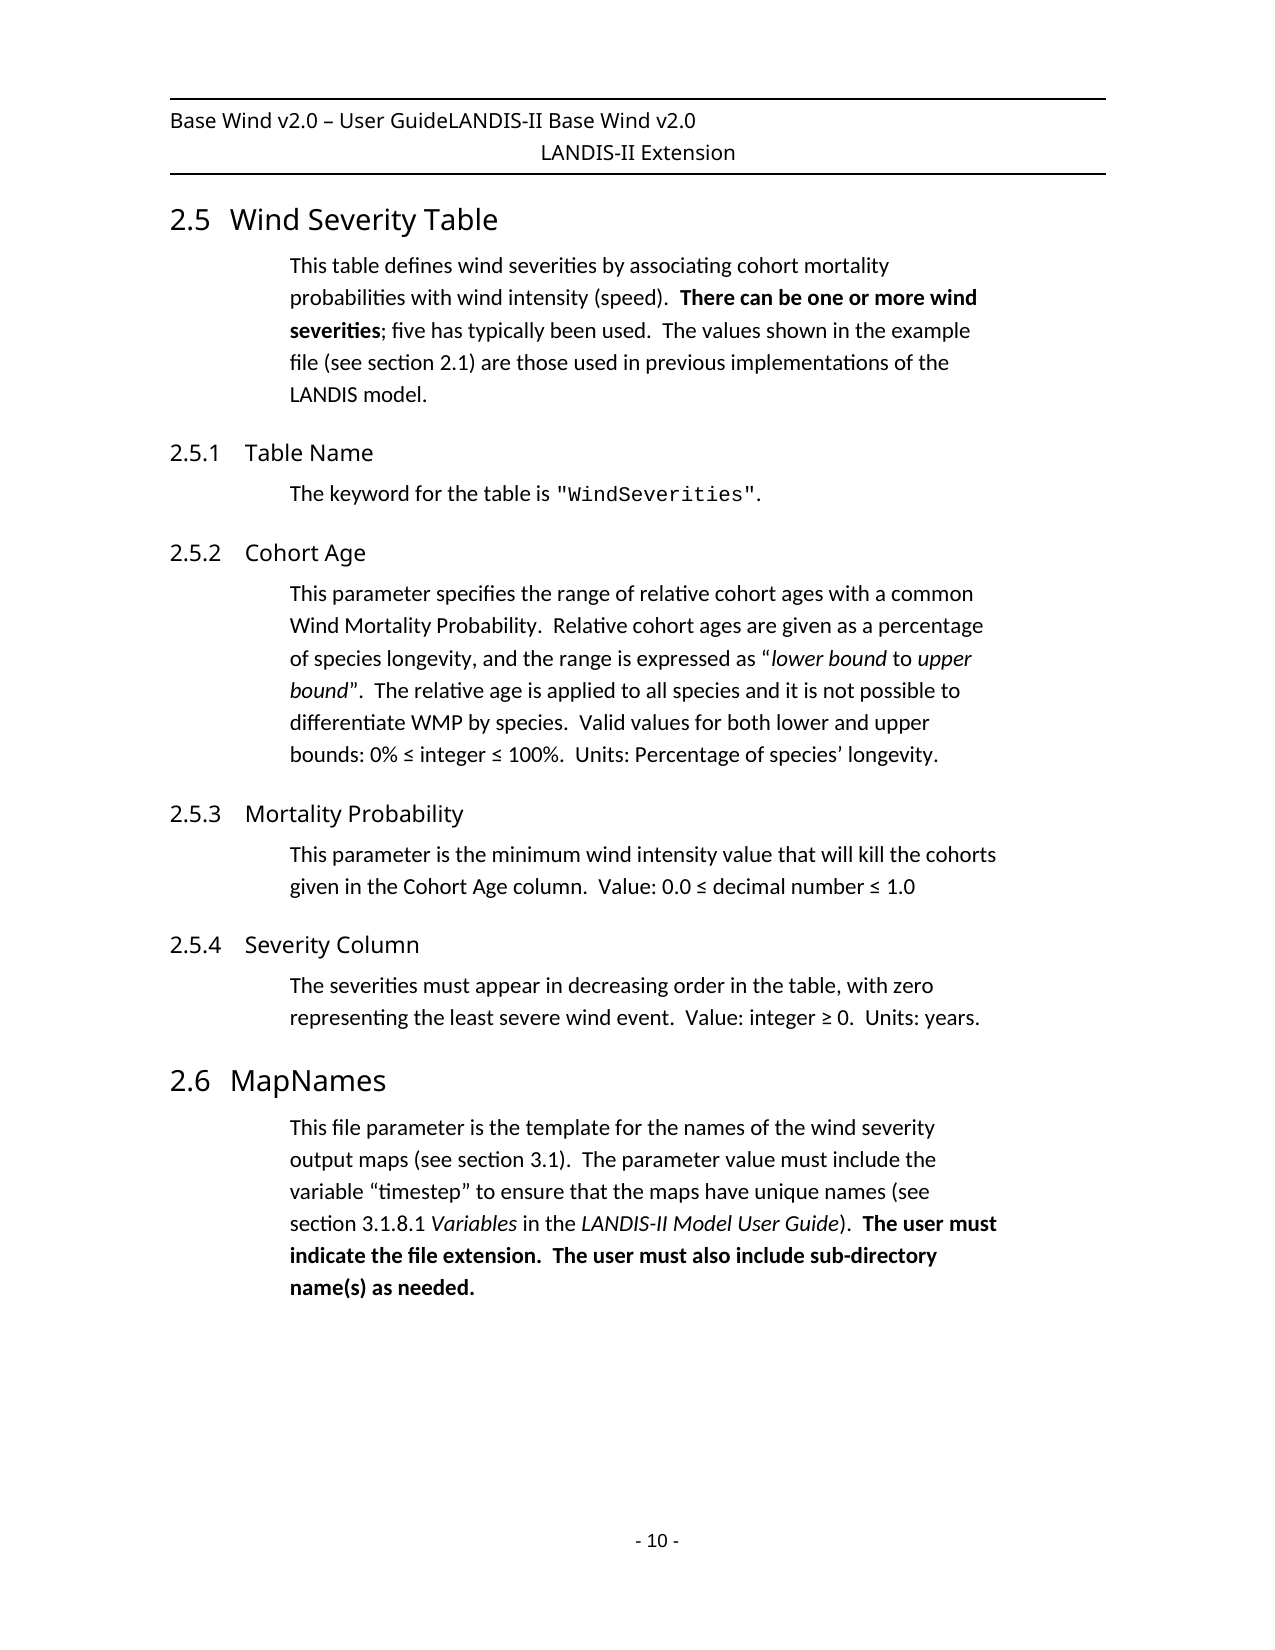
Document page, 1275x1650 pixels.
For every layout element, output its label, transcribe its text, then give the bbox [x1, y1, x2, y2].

subtitle MapNames [169, 1061, 1106, 1100]
subtitle Mortality Probability [169, 798, 1106, 829]
text The keyword for the table is "WindSeverities". [289, 479, 1001, 508]
text This parameter is the minimum wind intensity value that will kill the cohorts given in the Cohort Age column. Value: 0.0 ≤ decimal number ≤ 1.0 [289, 840, 1001, 900]
subtitle Table Name [169, 437, 1106, 468]
subtitle Wind Severity Table [169, 199, 1106, 239]
subtitle Cohort Age [169, 537, 1106, 568]
subtitle Severity Column [169, 929, 1106, 960]
text This parameter specifies the range of relative cohort ages with a common Wind Mortality Probability. Relative cohort ages are given as a percentage of species longevity, and the range is expressed as “lower bound to upper bound”. The relative age is applied to all species and it is not possible to differentiate WMP by species. Valid values for both lower and upper bounds: 0% ≤ integer ≤ 100%. Units: Percentage of species’ longevity. [289, 579, 1001, 768]
text The severities must appear in decreasing order in the table, with zero representing the least severe wind event. Value: integer ≥ 0. Units: years. [289, 971, 1001, 1032]
